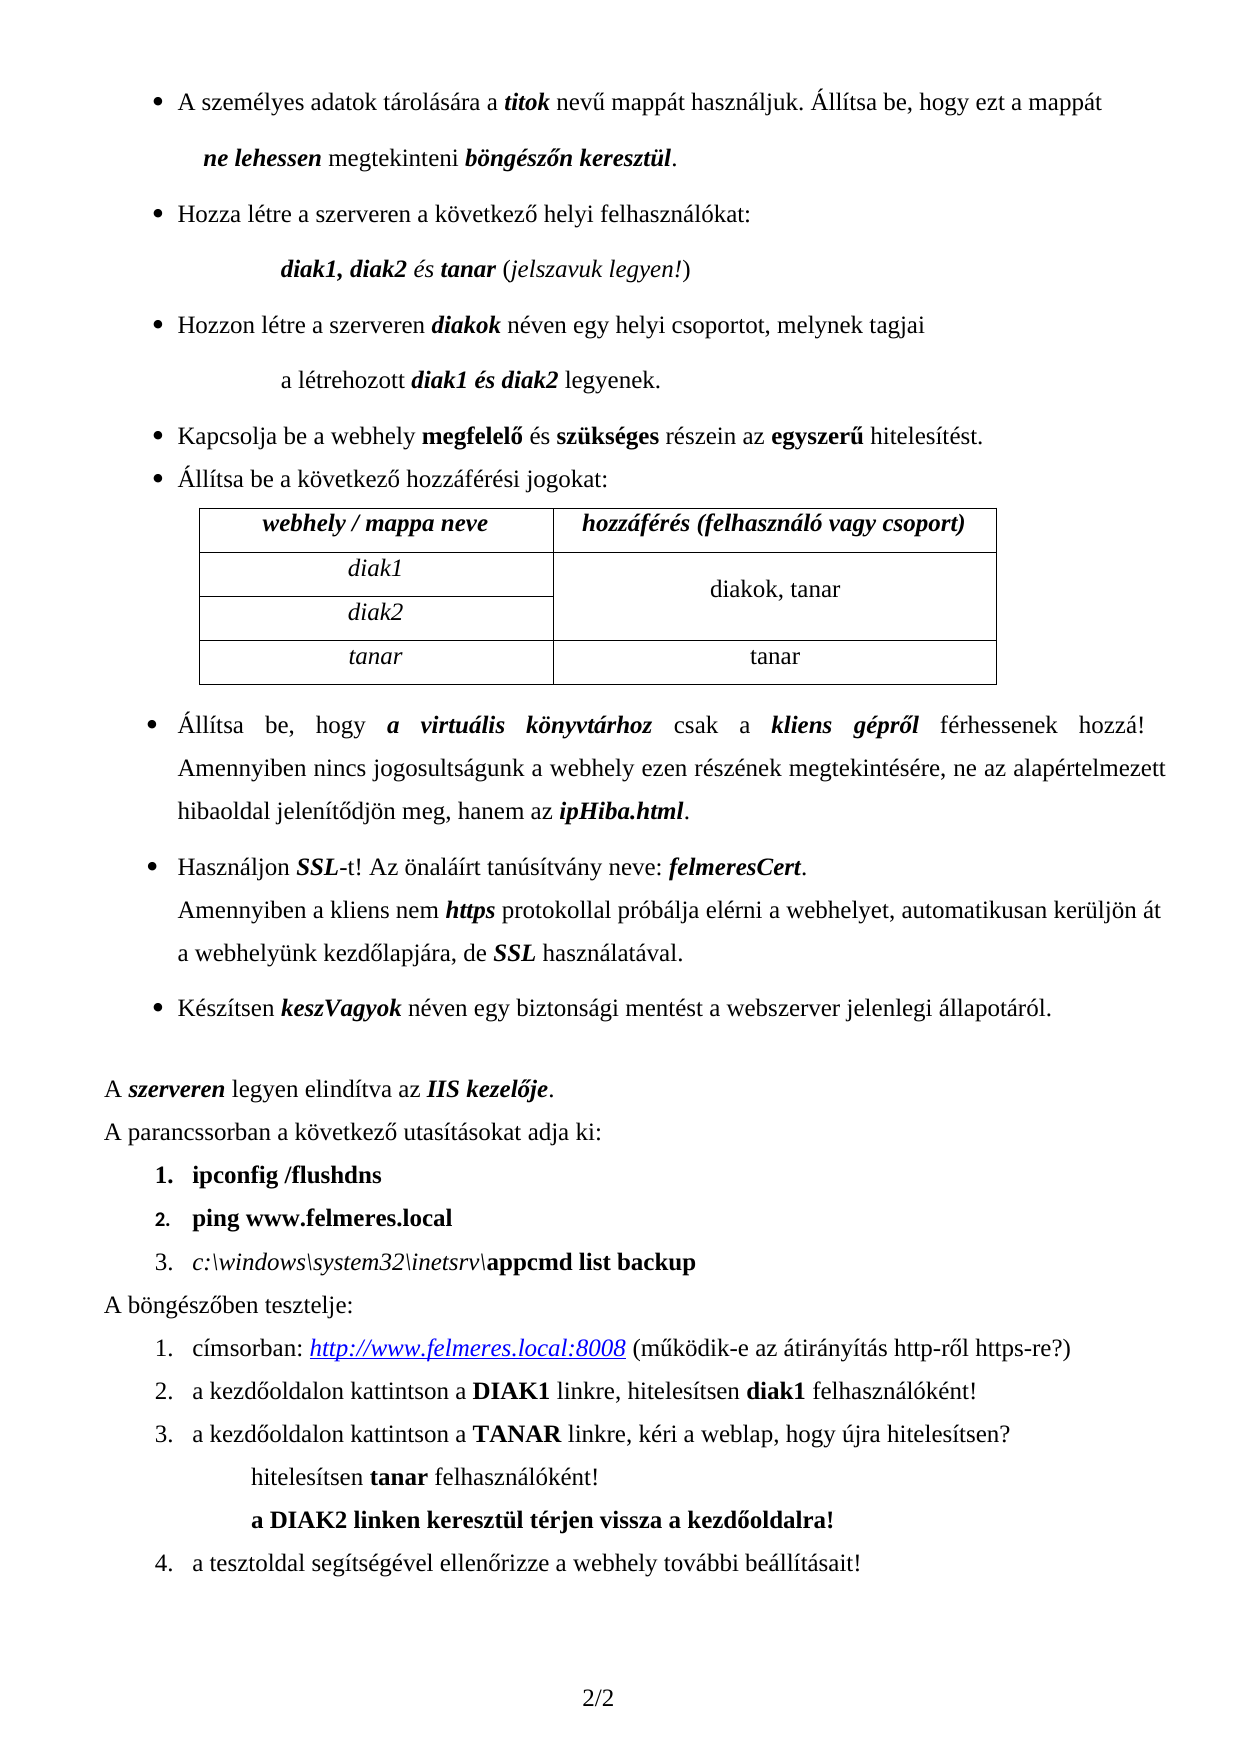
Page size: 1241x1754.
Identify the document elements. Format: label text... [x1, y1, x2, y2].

list Használjon SSL-t! Az önaláírt tanúsítvány neve: felmeresCert. Amennyiben a kliens nem https protokollal próbálja elérni a webhelyet, automatikusan kerüljön át a webhelyünk kezdőlapjára, de SSL használatával. [148, 852, 1167, 967]
list Állítsa be a következő hozzáférési jogokat: [154, 464, 1167, 493]
table_header hozzáférés (felhasználó vagy csoport) [554, 509, 996, 552]
list a DIAK2 linken keresztül térjen vissza a kezdőoldalra! [192, 1505, 1167, 1534]
text diak1, diak2 és tanar (jelszavuk legyen!) [281, 254, 1167, 283]
table_cell diak1 [200, 553, 553, 596]
list Kapcsolja be a webhely megfelelő és szükséges részein az egyszerű hitelesítést. [154, 421, 1167, 450]
table_header webhely / mappa neve [200, 509, 553, 552]
list hitelesítsen tanar felhasználóként! [192, 1462, 1167, 1491]
list a létrehozott diak1 és diak2 legyenek. [281, 366, 1167, 394]
table_cell diak2 [200, 597, 553, 640]
list a kezdőoldalon kattintson a TANAR linkre, kéri a weblap, hogy újra hitelesítsen? [154, 1419, 1167, 1448]
list ne lehessen megtekinteni böngészőn keresztül. [203, 143, 1167, 172]
list c:\windows\system32\inetsrv\appcmd list backup [154, 1247, 1167, 1275]
table_cell diakok, tanar [554, 553, 996, 640]
list Készítsen keszVagyok néven egy biztonsági mentést a webszerver jelenlegi állapotáról. [154, 993, 1167, 1022]
list Hozza létre a szerveren a következő helyi felhasználókat: [154, 199, 1167, 227]
list Állítsa be, hogy a virtuális könyvtárhoz csak a kliens gépről férhessenek hozzá! Amennyiben nincs jogosultságunk a webhely ezen részének megtekintésére, ne az alapértelmezett hibaoldal jelenítődjön meg, hanem az ipHiba.html. [148, 710, 1167, 825]
list címsorban: http://www.felmeres.local:8008 (működik-e az átirányítás http-ről https-re?) [154, 1333, 1167, 1362]
list a tesztoldal segítségével ellenőrizze a webhely további beállításait! [154, 1548, 1167, 1577]
list Hozzon létre a szerveren diakok néven egy helyi csoportot, melynek tagjai [154, 310, 1167, 339]
list ping www.felmeres.local [154, 1203, 1167, 1232]
list a kezdőoldalon kattintson a DIAK1 linkre, hitelesítsen diak1 felhasználóként! [154, 1376, 1167, 1405]
list A személyes adatok tárolására a titok nevű mappát használjuk. Állítsa be, hogy ezt a mappát [154, 87, 1167, 116]
text A szerveren legyen elindítva az IIS kezelője. [104, 1074, 1167, 1103]
list ipconfig /flushdns [154, 1160, 1167, 1189]
table_cell tanar [200, 641, 553, 684]
text A böngészőben tesztelje: [103, 1290, 1167, 1318]
table_cell tanar [554, 641, 996, 684]
text A parancssorban a következő utasításokat adja ki: [103, 1117, 1167, 1146]
